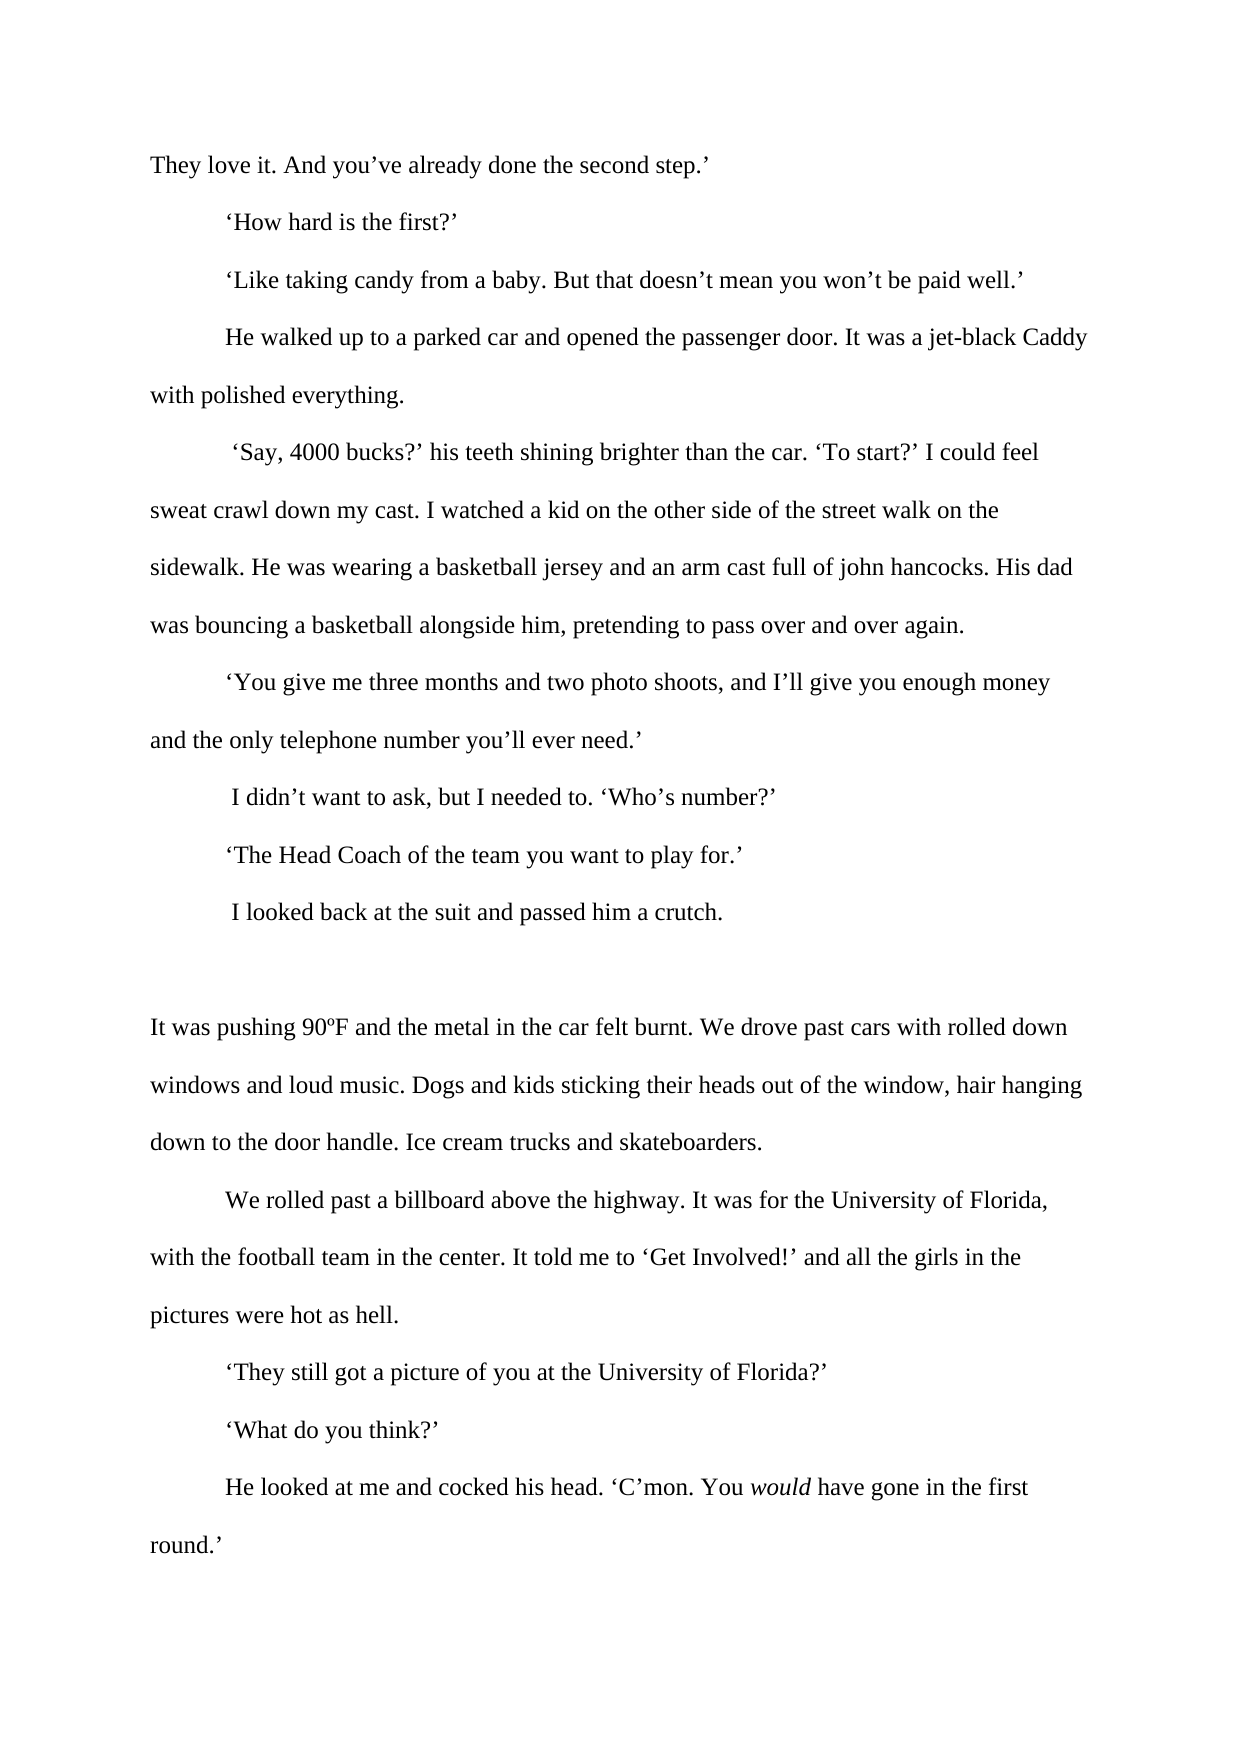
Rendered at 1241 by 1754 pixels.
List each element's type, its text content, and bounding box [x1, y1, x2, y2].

text It was pushing 90ºF and the metal in the car felt burnt. We drove past cars with rolled down windows and loud music. Dogs and kids sticking their heads out of the window, hair hanging down to the door handle. Ice cream trucks and skateboarders. [150, 1012, 1090, 1156]
text ‘What do you think?’ [150, 1415, 1090, 1444]
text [150, 150, 1090, 179]
text ‘The Head Coach of the team you want to play for.’ [150, 840, 1090, 869]
text He looked at me and cocked his head. ‘C’mon. You would have gone in the first round.’ [150, 1472, 1090, 1559]
text ‘Say, 4000 bucks?’ his teeth shining brighter than the car. ‘To start?’ I could feel sweat crawl down my cast. I watched a kid on the other side of the street walk on the sidewalk. He was wearing a basketball jersey and an arm cast full of john hancocks. His dad was bouncing a basketball alongside him, pretending to pass over and over again. [150, 437, 1090, 639]
text ‘You give me three months and two photo shoots, and I’ll give you enough money and the only telephone number you’ll ever need.’ [150, 667, 1090, 754]
text ‘They still got a picture of you at the University of Florida?’ [150, 1357, 1090, 1386]
text I looked back at the suit and passed him a crutch. [150, 897, 1090, 926]
text He walked up to a parked car and opened the passenger door. It was a jet-black Caddy with polished everything. [150, 322, 1090, 409]
text We rolled past a billboard above the highway. It was for the University of Florida, with the football team in the center. It told me to ‘Get Involved!’ and all the girls in the pictures were hot as hell. [150, 1185, 1090, 1329]
text ‘Like taking candy from a baby. But that doesn’t mean you won’t be paid well.’ [150, 265, 1090, 294]
text ‘How hard is the first?’ [150, 207, 1090, 236]
text I didn’t want to ask, but I needed to. ‘Who’s number?’ [150, 782, 1090, 811]
